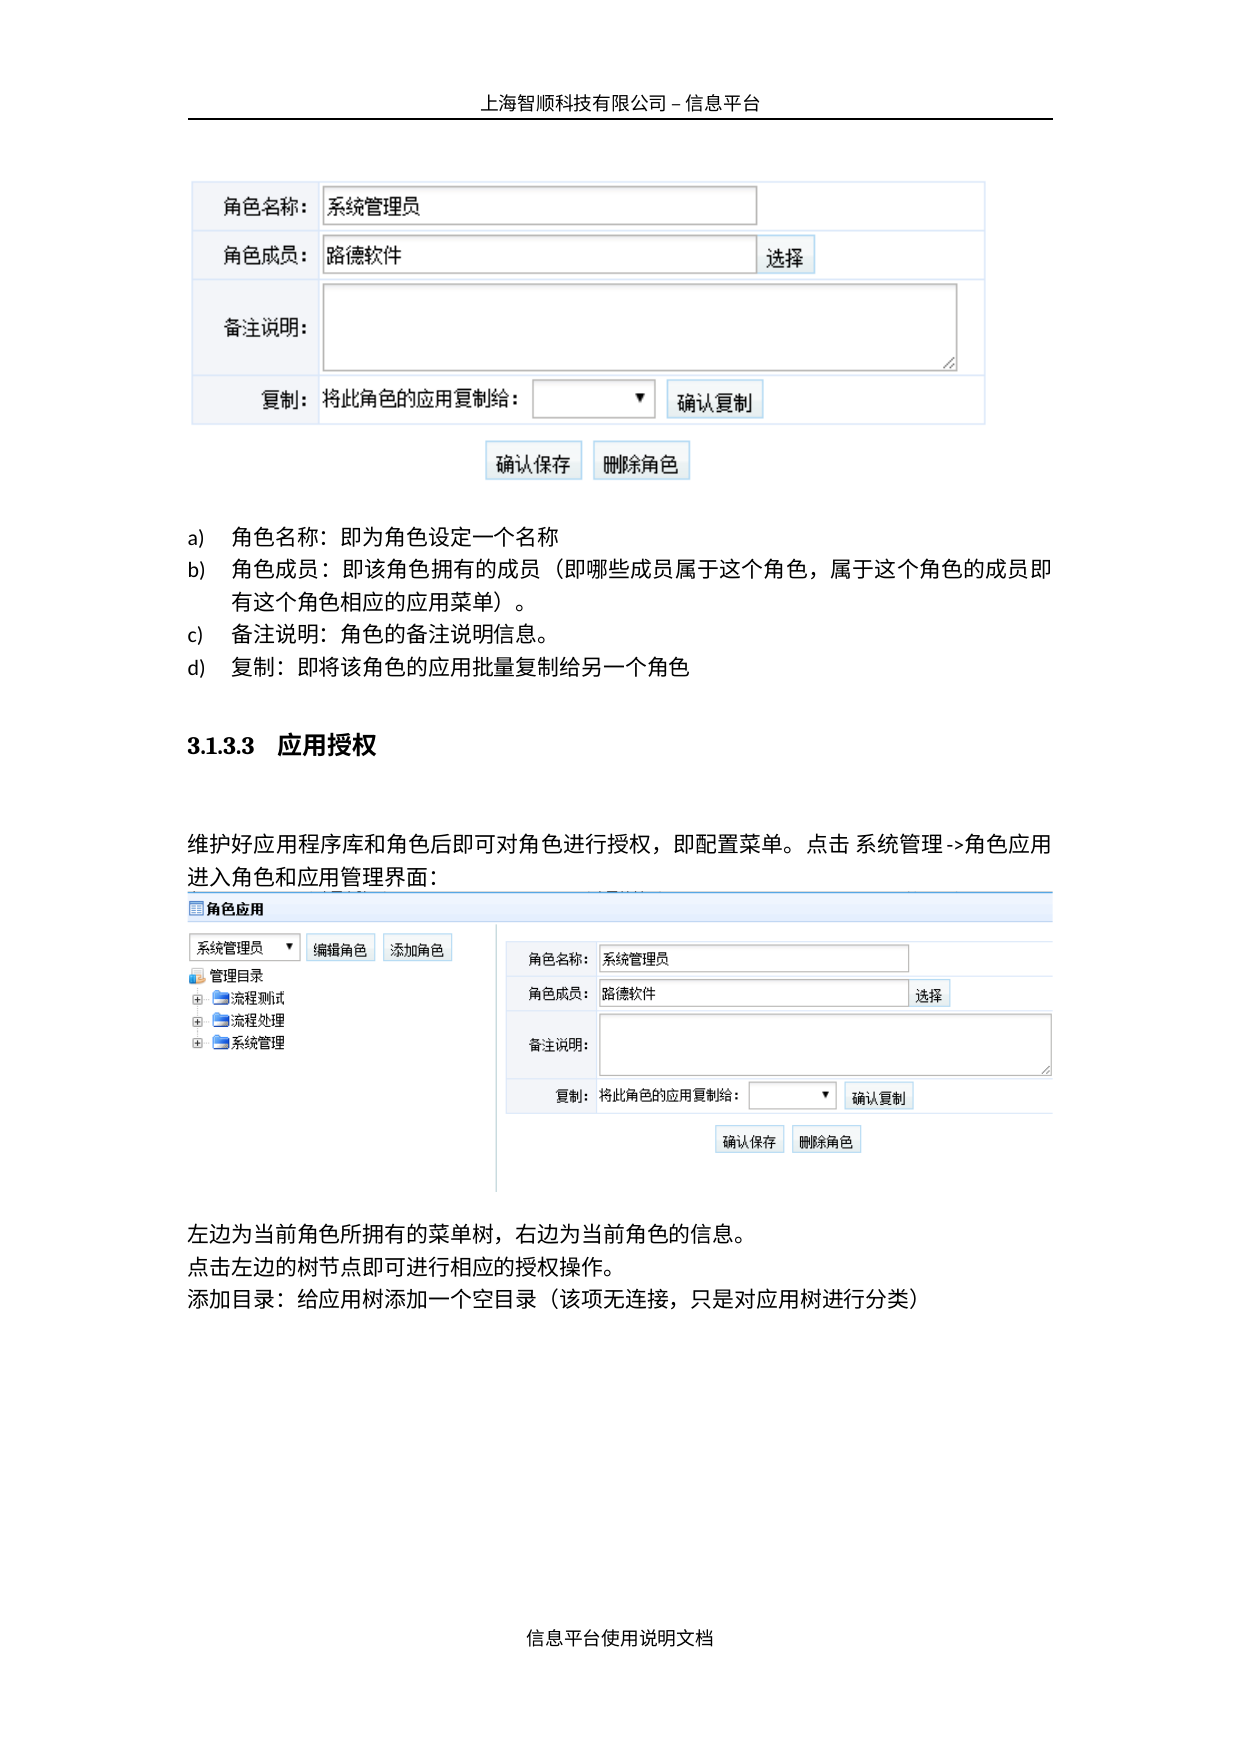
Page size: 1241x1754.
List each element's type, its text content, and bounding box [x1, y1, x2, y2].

text 添加目录：给应用树添加一个空目录（该项无连接，只是对应用树进行分类） [187, 1282, 1053, 1314]
list 角色名称：即为角色设定一个名称 [187, 519, 1053, 552]
subtitle 应用授权 [187, 711, 1053, 776]
text 维护好应用程序库和角色后即可对角色进行授权，即配置菜单。点击 系统管理->角色应用 进入角色和应用管理界面： [187, 827, 1053, 891]
picture [187, 162, 989, 488]
list 备注说明：角色的备注说明信息。 [187, 617, 1053, 649]
picture [187, 891, 1053, 1192]
list 复制：即将该角色的应用批量复制给另一个角色 [187, 649, 1053, 682]
text 点击左边的树节点即可进行相应的授权操作。 [187, 1249, 1053, 1282]
text 左边为当前角色所拥有的菜单树，右边为当前角色的信息。 [187, 1217, 1053, 1249]
list 角色成员：即该角色拥有的成员（即哪些成员属于这个角色，属于这个角色的成员即有这个角色相应的应用菜单）。 [187, 552, 1053, 617]
